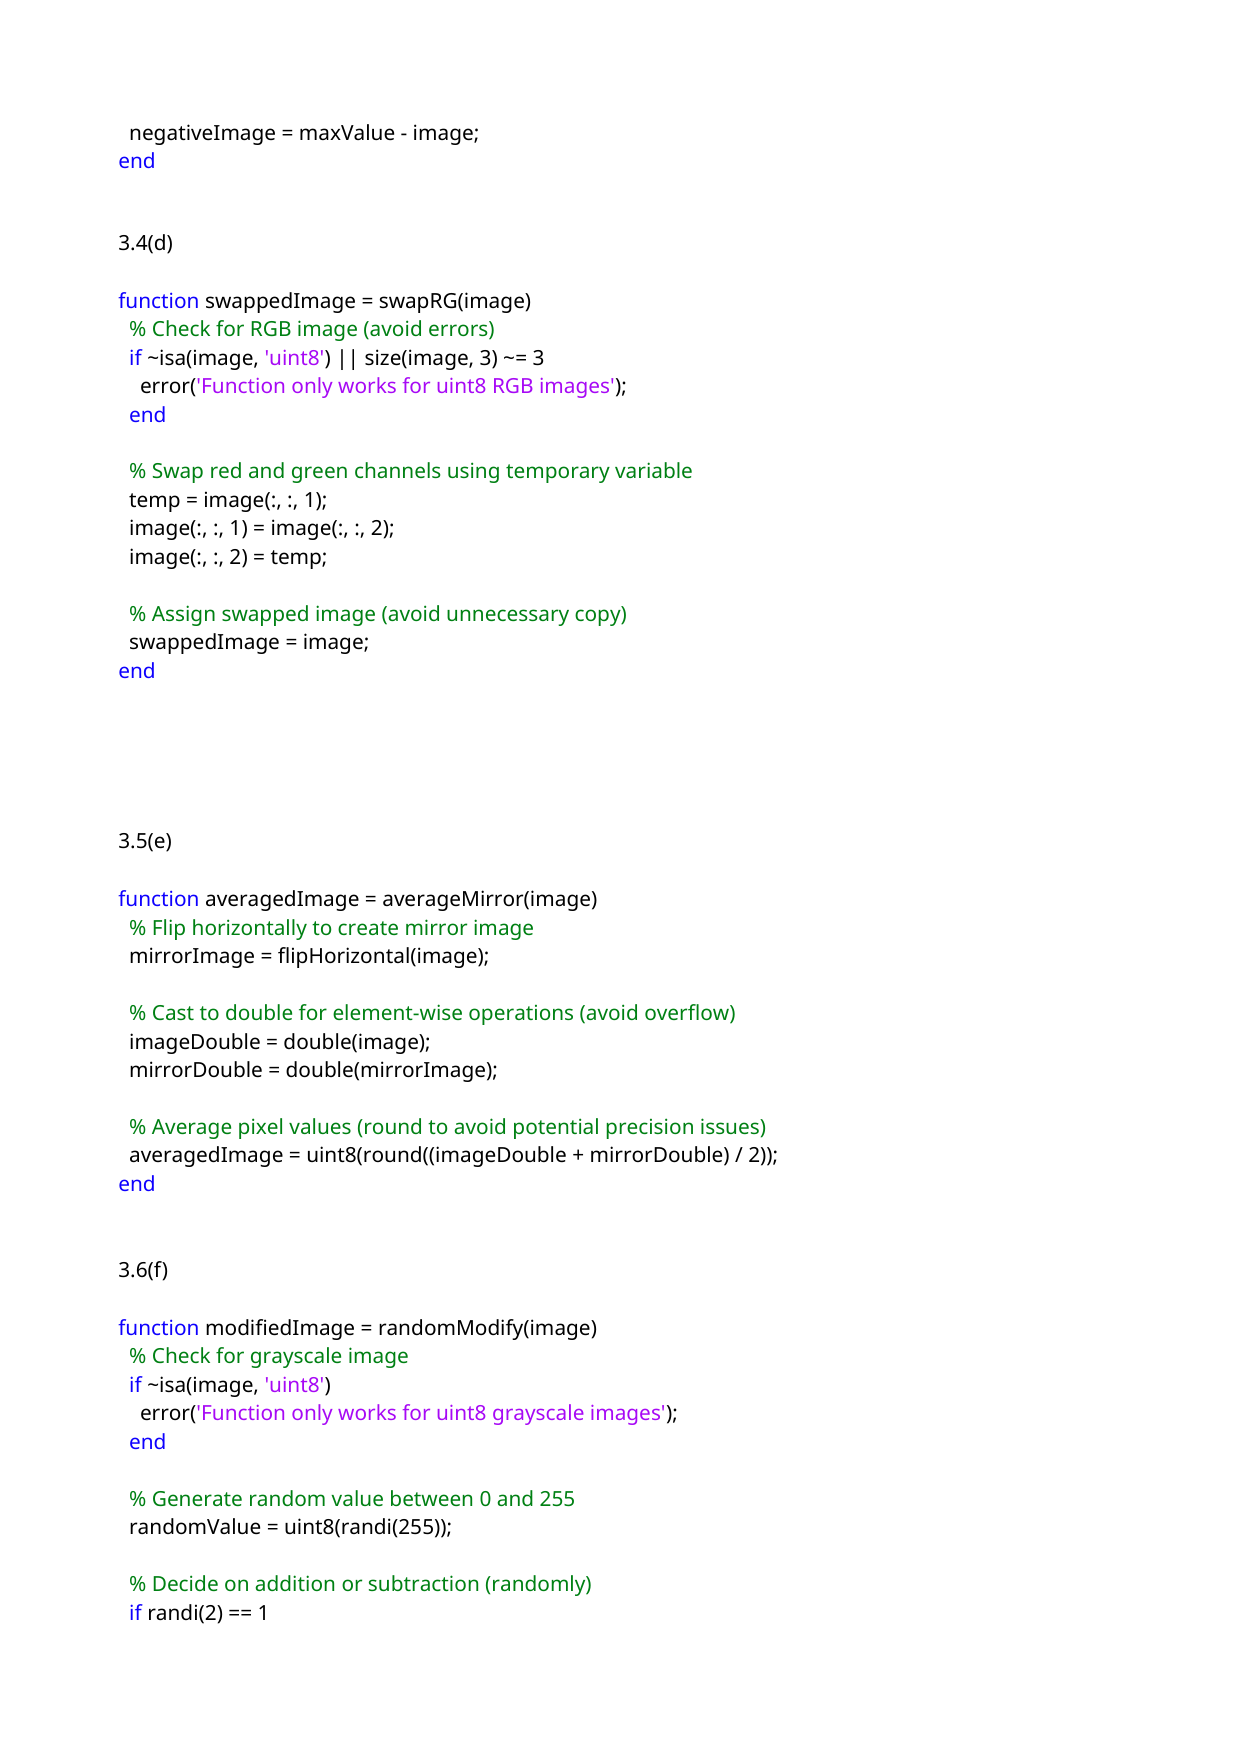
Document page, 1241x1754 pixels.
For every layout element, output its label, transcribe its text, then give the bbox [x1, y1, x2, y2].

text if randi(2) == 1 [118, 1598, 1122, 1626]
text % Swap red and green channels using temporary variable [118, 457, 1122, 485]
text end [118, 400, 1122, 428]
text function modifiedImage = randomModify(image) [118, 1313, 1122, 1342]
text mirrorImage = flipHorizontal(image); [118, 941, 1122, 970]
text end [118, 1427, 1122, 1455]
text end [118, 1169, 1122, 1197]
text % Generate random value between 0 and 255 [118, 1484, 1122, 1512]
text % Decide on addition or subtraction (randomly) [118, 1569, 1122, 1598]
text if ~isa(image, 'uint8') [118, 1370, 1122, 1398]
text function swappedImage = swapRG(image) [118, 286, 1122, 314]
text averagedImage = uint8(round((imageDouble + mirrorDouble) / 2)); [118, 1141, 1122, 1169]
text temp = image(:, :, 1); [118, 485, 1122, 513]
text % Average pixel values (round to avoid potential precision issues) [118, 1112, 1122, 1141]
text error('Function only works for uint8 RGB images'); [118, 371, 1122, 400]
text % Check for grayscale image [118, 1342, 1122, 1370]
text image(:, :, 2) = temp; [118, 542, 1122, 570]
text 3.6(f) [118, 1255, 1122, 1284]
text error('Function only works for uint8 grayscale images'); [118, 1398, 1122, 1427]
text image(:, :, 1) = image(:, :, 2); [118, 513, 1122, 542]
text % Check for RGB image (avoid errors) [118, 314, 1122, 343]
text randomValue = uint8(randi(255)); [118, 1512, 1122, 1541]
text 3.4(d) [118, 228, 1122, 257]
text mirrorDouble = double(mirrorImage); [118, 1055, 1122, 1084]
text 3.5(e) [118, 827, 1122, 855]
text imageDouble = double(image); [118, 1027, 1122, 1055]
text % Cast to double for element-wise operations (avoid overflow) [118, 998, 1122, 1027]
text end [118, 656, 1122, 827]
text swappedImage = image; [118, 627, 1122, 656]
text % Flip horizontally to create mirror image [118, 913, 1122, 941]
text end [118, 147, 1122, 175]
text if ~isa(image, 'uint8') || size(image, 3) ~= 3 [118, 343, 1122, 371]
text negativeImage = maxValue - image; [118, 118, 1122, 147]
text % Assign swapped image (avoid unnecessary copy) [118, 599, 1122, 627]
text function averagedImage = averageMirror(image) [118, 884, 1122, 913]
